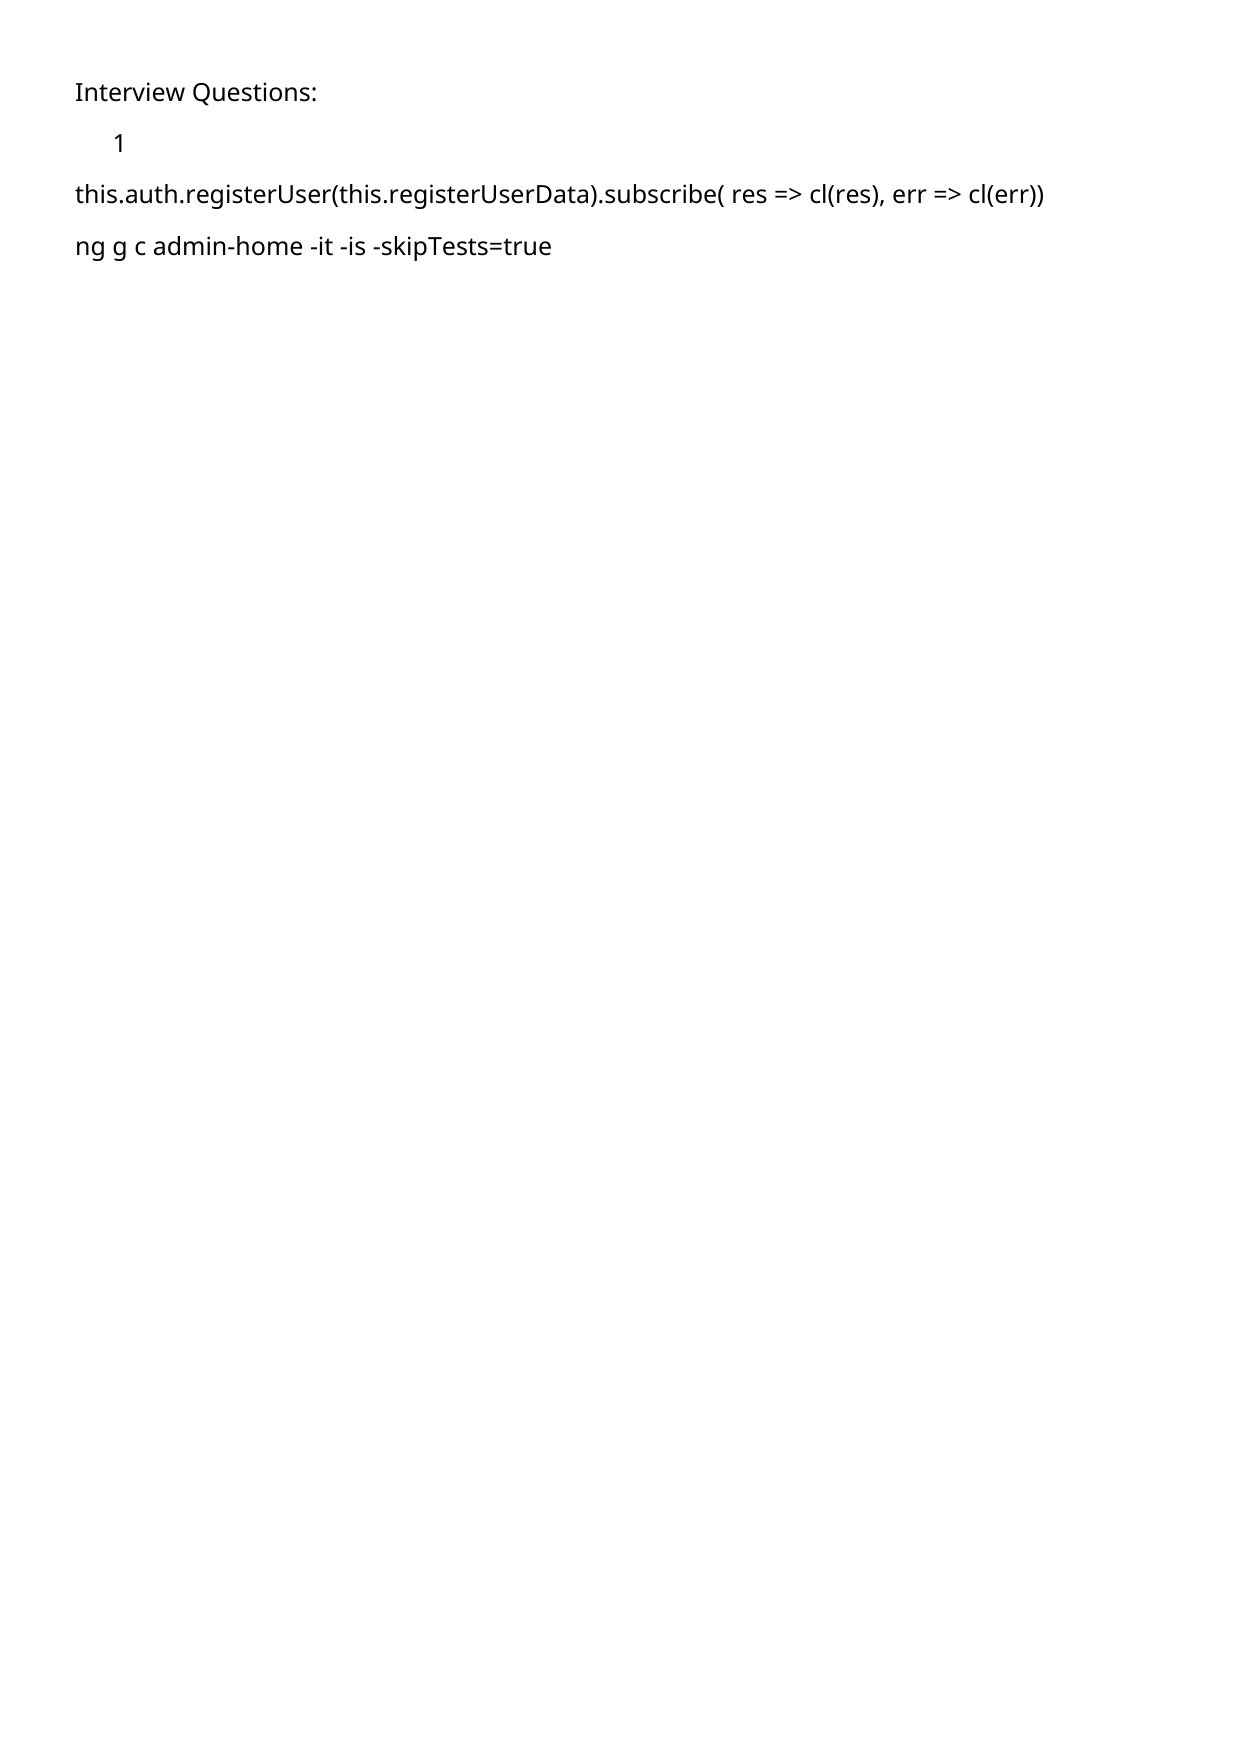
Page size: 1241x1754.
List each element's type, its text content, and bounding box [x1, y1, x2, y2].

text this.auth.registerUser(this.registerUserData).subscribe( res => cl(res), err => cl(err)) [75, 177, 1165, 211]
text ng g c admin-home -it -is -skipTests=true [75, 228, 1165, 262]
text Interview Questions: [75, 75, 1165, 109]
